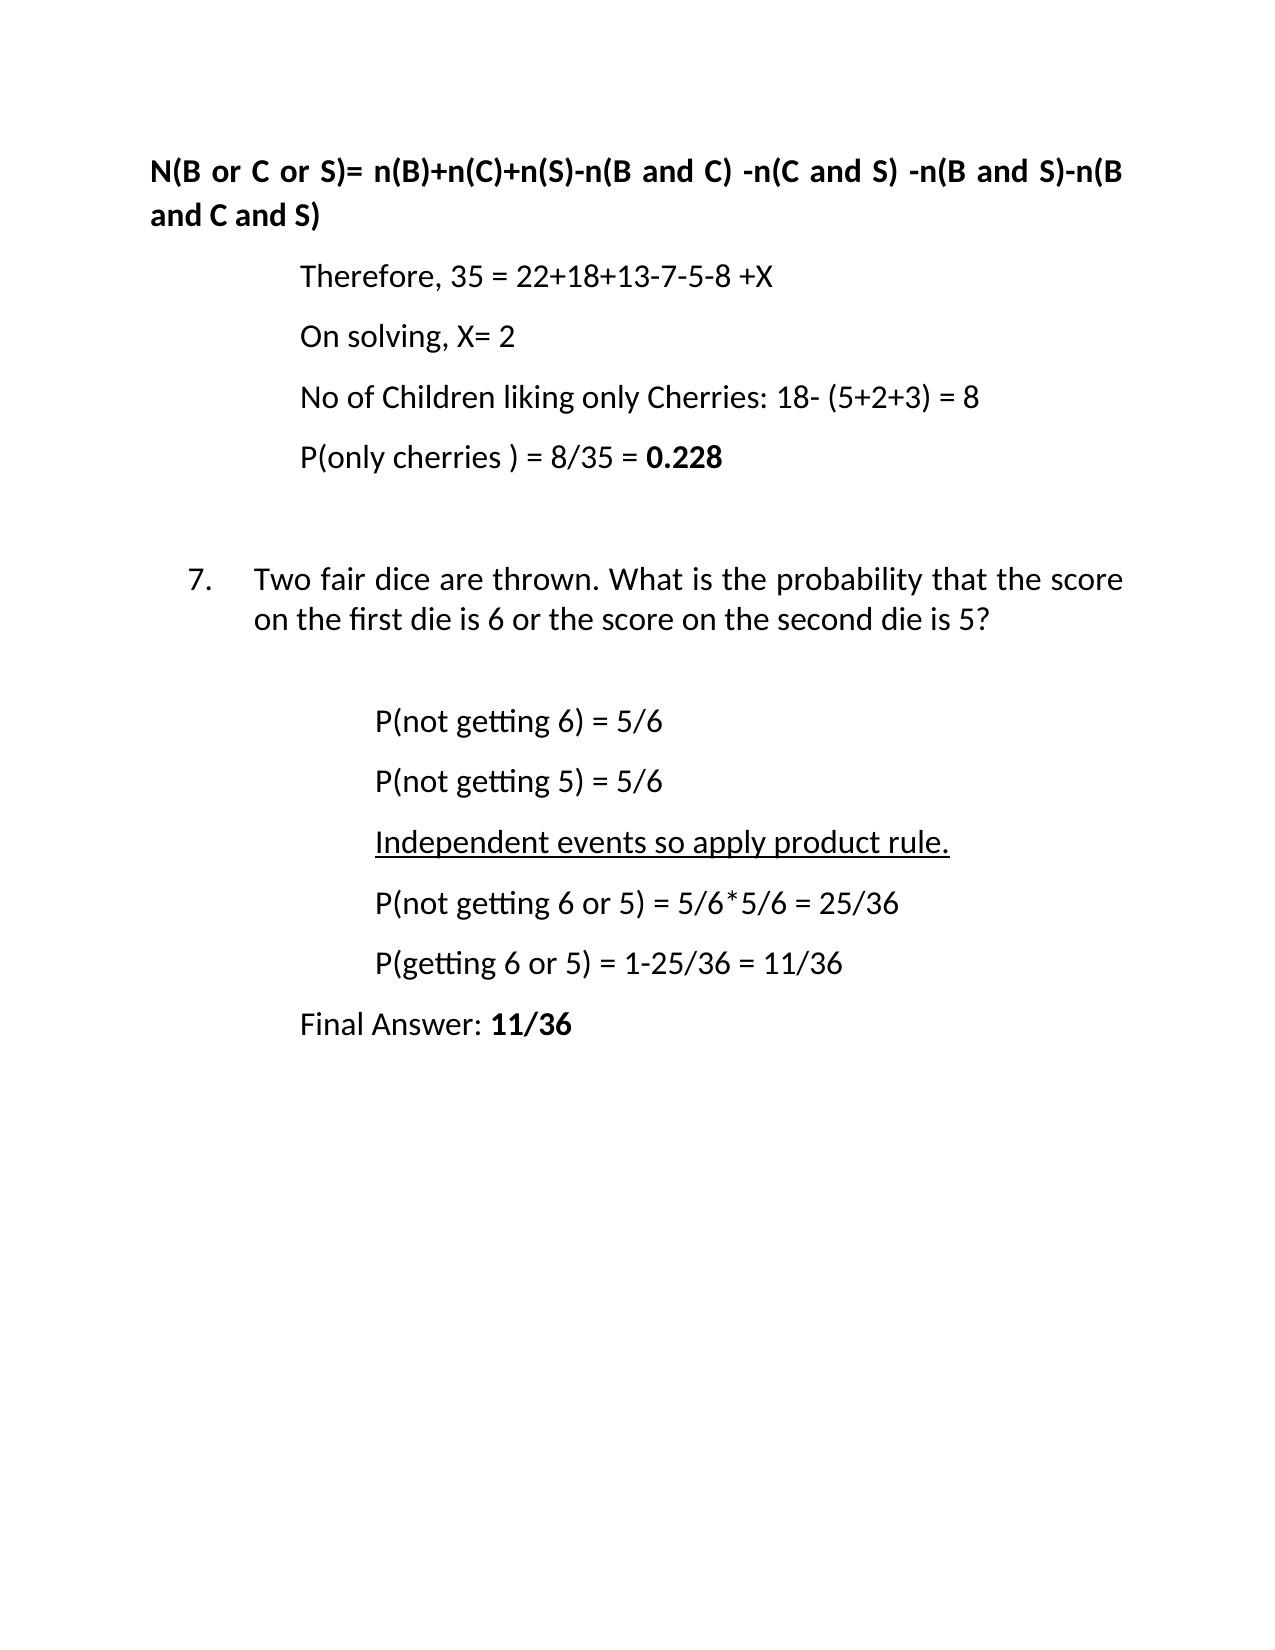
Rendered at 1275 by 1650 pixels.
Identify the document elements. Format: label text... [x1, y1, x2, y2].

text Final Answer: 11/36 [150, 1003, 1125, 1044]
text Independent events so apply product rule. [375, 821, 1125, 862]
text N(B or C or S)= n(B)+n(C)+n(S)-n(B and C) -n(C and S) -n(B and S)-n(B and C and S) [150, 150, 1125, 235]
text P(not getting 6) = 5/6 [375, 700, 1125, 741]
text Therefore, 35 = 22+18+13-7-5-8 +X [225, 254, 1125, 295]
list Two fair dice are thrown. What is the probability that the score on the first die is 6 or the score on the second die is 5? [187, 558, 1125, 639]
text P(getting 6 or 5) = 1-25/36 = 11/36 [375, 942, 1125, 983]
text On solving, X= 2 [225, 315, 1125, 356]
text P(not getting 6 or 5) = 5/6*5/6 = 25/36 [375, 882, 1125, 922]
text P(only cherries ) = 8/35 = 0.228 [225, 436, 1125, 477]
text No of Children liking only Cherries: 18- (5+2+3) = 8 [225, 376, 1125, 417]
text P(not getting 5) = 5/6 [375, 760, 1125, 801]
